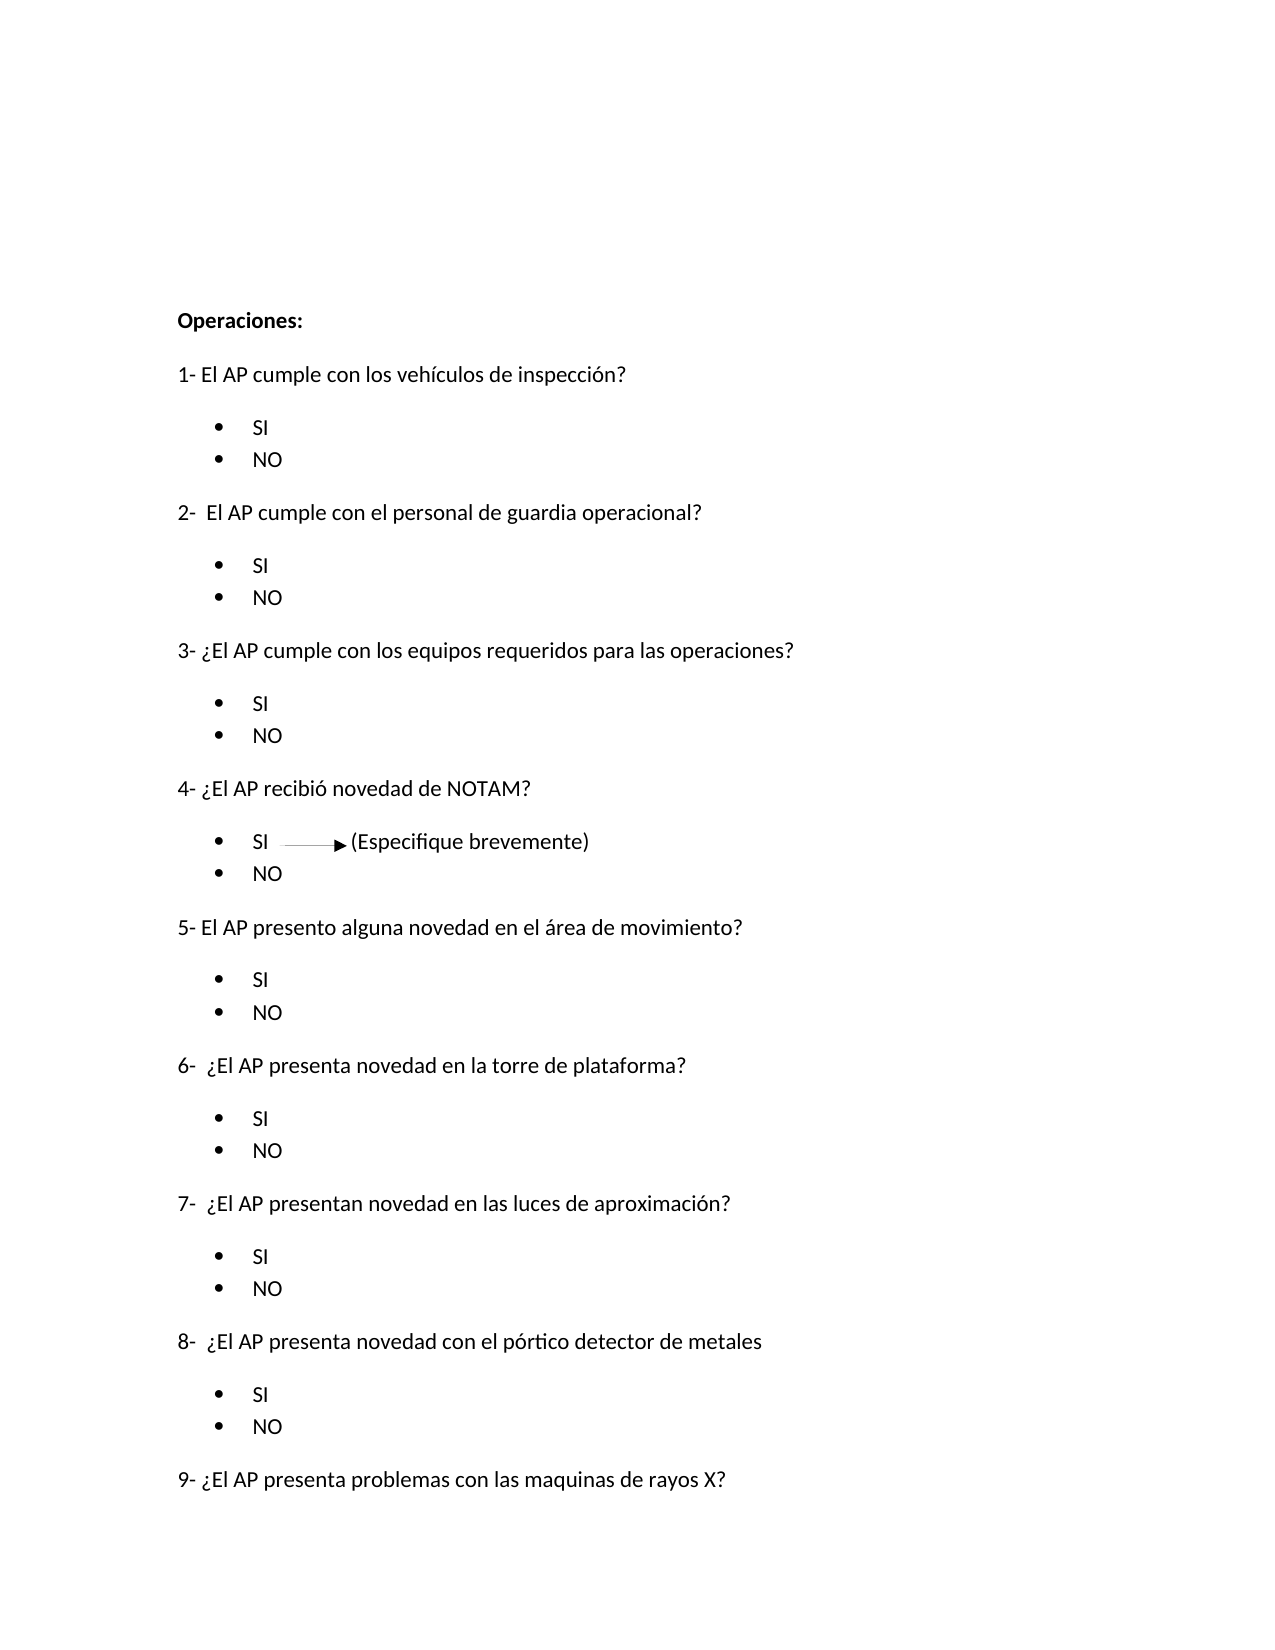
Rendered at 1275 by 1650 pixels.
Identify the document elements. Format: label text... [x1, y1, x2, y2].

list NO [215, 445, 1098, 473]
list NO [215, 1412, 1098, 1441]
list NO [215, 859, 1098, 888]
list SI (Especifique brevemente) [215, 827, 1098, 855]
list SI [215, 1104, 1098, 1132]
list SI [215, 1242, 1098, 1270]
text 6- ¿El AP presenta novedad en la torre de plataforma? [177, 1051, 1098, 1079]
text 8- ¿El AP presenta novedad con el pórtico detector de metales [177, 1327, 1098, 1355]
list SI [215, 966, 1098, 994]
list NO [215, 998, 1098, 1026]
list NO [215, 1136, 1098, 1164]
text 2- El AP cumple con el personal de guardia operacional? [177, 498, 1098, 526]
list SI [215, 551, 1098, 579]
list SI [215, 413, 1098, 441]
text Operaciones: [177, 307, 1098, 335]
text 1- El AP cumple con los vehículos de inspección? [177, 360, 1098, 388]
list SI [215, 1380, 1098, 1408]
list SI [215, 689, 1098, 717]
list NO [215, 583, 1098, 611]
text 5- El AP presento alguna novedad en el área de movimiento? [177, 913, 1098, 941]
text 7- ¿El AP presentan novedad en las luces de aproximación? [177, 1189, 1098, 1217]
text 4- ¿El AP recibió novedad de NOTAM? [177, 774, 1098, 802]
text 9- ¿El AP presenta problemas con las maquinas de rayos X? [177, 1466, 1098, 1493]
list NO [215, 1274, 1098, 1302]
text 3- ¿El AP cumple con los equipos requeridos para las operaciones? [177, 636, 1098, 664]
list NO [215, 721, 1098, 749]
